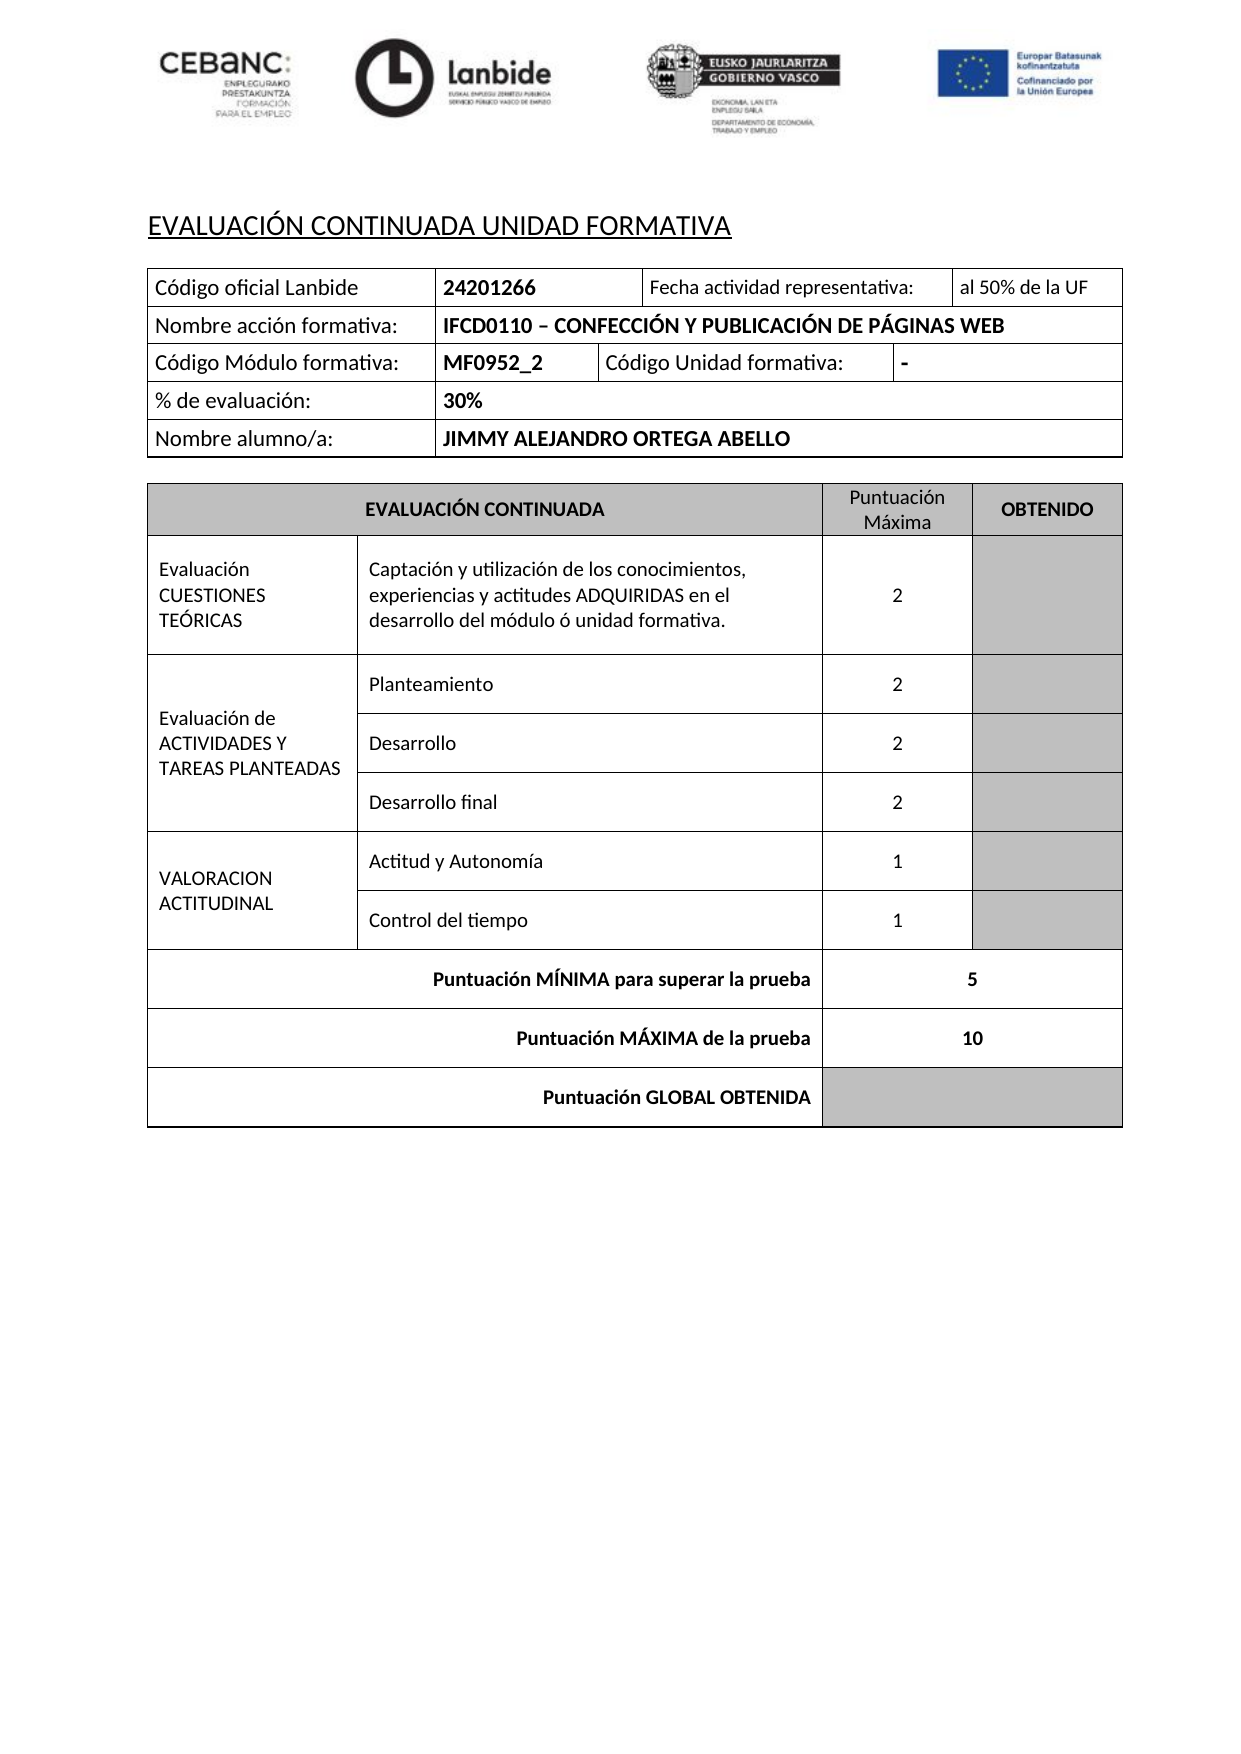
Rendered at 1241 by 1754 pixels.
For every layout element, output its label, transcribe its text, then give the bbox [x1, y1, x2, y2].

table_cell Captación y utilización de los conocimientos, experiencias y actitudes ADQUIRIDAS en el desarrollo del módulo ó unidad formativa. [358, 536, 822, 654]
table_cell Nombre alumno/a: [148, 420, 435, 456]
table_cell Puntuación MÍNIMA para superar la prueba [148, 950, 822, 1008]
table_header OBTENIDO [973, 484, 1122, 535]
table_cell [823, 1068, 1122, 1126]
table_cell 1 [823, 891, 972, 949]
table_cell 10 [823, 1009, 1122, 1067]
table_cell [973, 832, 1122, 890]
table_cell [973, 891, 1122, 949]
table_cell 1 [823, 832, 972, 890]
table_cell 2 [823, 536, 972, 654]
table_cell MF0952_2 [436, 344, 598, 381]
table_cell Puntuación MÁXIMA de la prueba [148, 1009, 822, 1067]
table_cell 5 [823, 950, 1122, 1008]
table_cell VALORACION ACTITUDINAL [148, 832, 357, 949]
table_cell Puntuación GLOBAL OBTENIDA [148, 1068, 822, 1126]
table_cell - [894, 344, 1122, 381]
table_cell JIMMY ALEJANDRO ORTEGA ABELLO [436, 420, 1122, 456]
table_cell [973, 773, 1122, 831]
table_cell Nombre acción formativa: [148, 307, 435, 343]
table_cell Código Módulo formativa: [148, 344, 435, 381]
table_header al 50% de la UF [953, 269, 1122, 306]
table_header Fecha actividad representativa: [643, 269, 952, 306]
table_cell [973, 655, 1122, 713]
table_header EVALUACIÓN CONTINUADA [148, 484, 822, 535]
table_cell Evaluación de ACTIVIDADES Y TAREAS PLANTEADAS [148, 655, 357, 831]
text EVALUACIÓN CONTINUADA UNIDAD FORMATIVA [148, 207, 1122, 242]
table_header Código oficial Lanbide [148, 269, 435, 306]
table_cell Actitud y Autonomía [358, 832, 822, 890]
table_cell [973, 714, 1122, 772]
table_cell % de evaluación: [148, 382, 435, 419]
table_cell Código Unidad formativa: [599, 344, 893, 381]
table_cell Desarrollo [358, 714, 822, 772]
table_header Puntuación Máxima [823, 484, 972, 535]
table_cell 2 [823, 714, 972, 772]
table_cell 2 [823, 655, 972, 713]
picture [147, 29, 1123, 150]
table_cell 2 [823, 773, 972, 831]
table_cell IFCD0110 – CONFECCIÓN Y PUBLICACIÓN DE PÁGINAS WEB [436, 307, 1122, 343]
table_cell Control del tiempo [358, 891, 822, 949]
table_cell [973, 536, 1122, 654]
table_cell Evaluación CUESTIONES TEÓRICAS [148, 536, 357, 654]
table_cell 30% [436, 382, 1122, 419]
table_cell Desarrollo final [358, 773, 822, 831]
table_header 24201266 [436, 269, 642, 306]
table_cell Planteamiento [358, 655, 822, 713]
